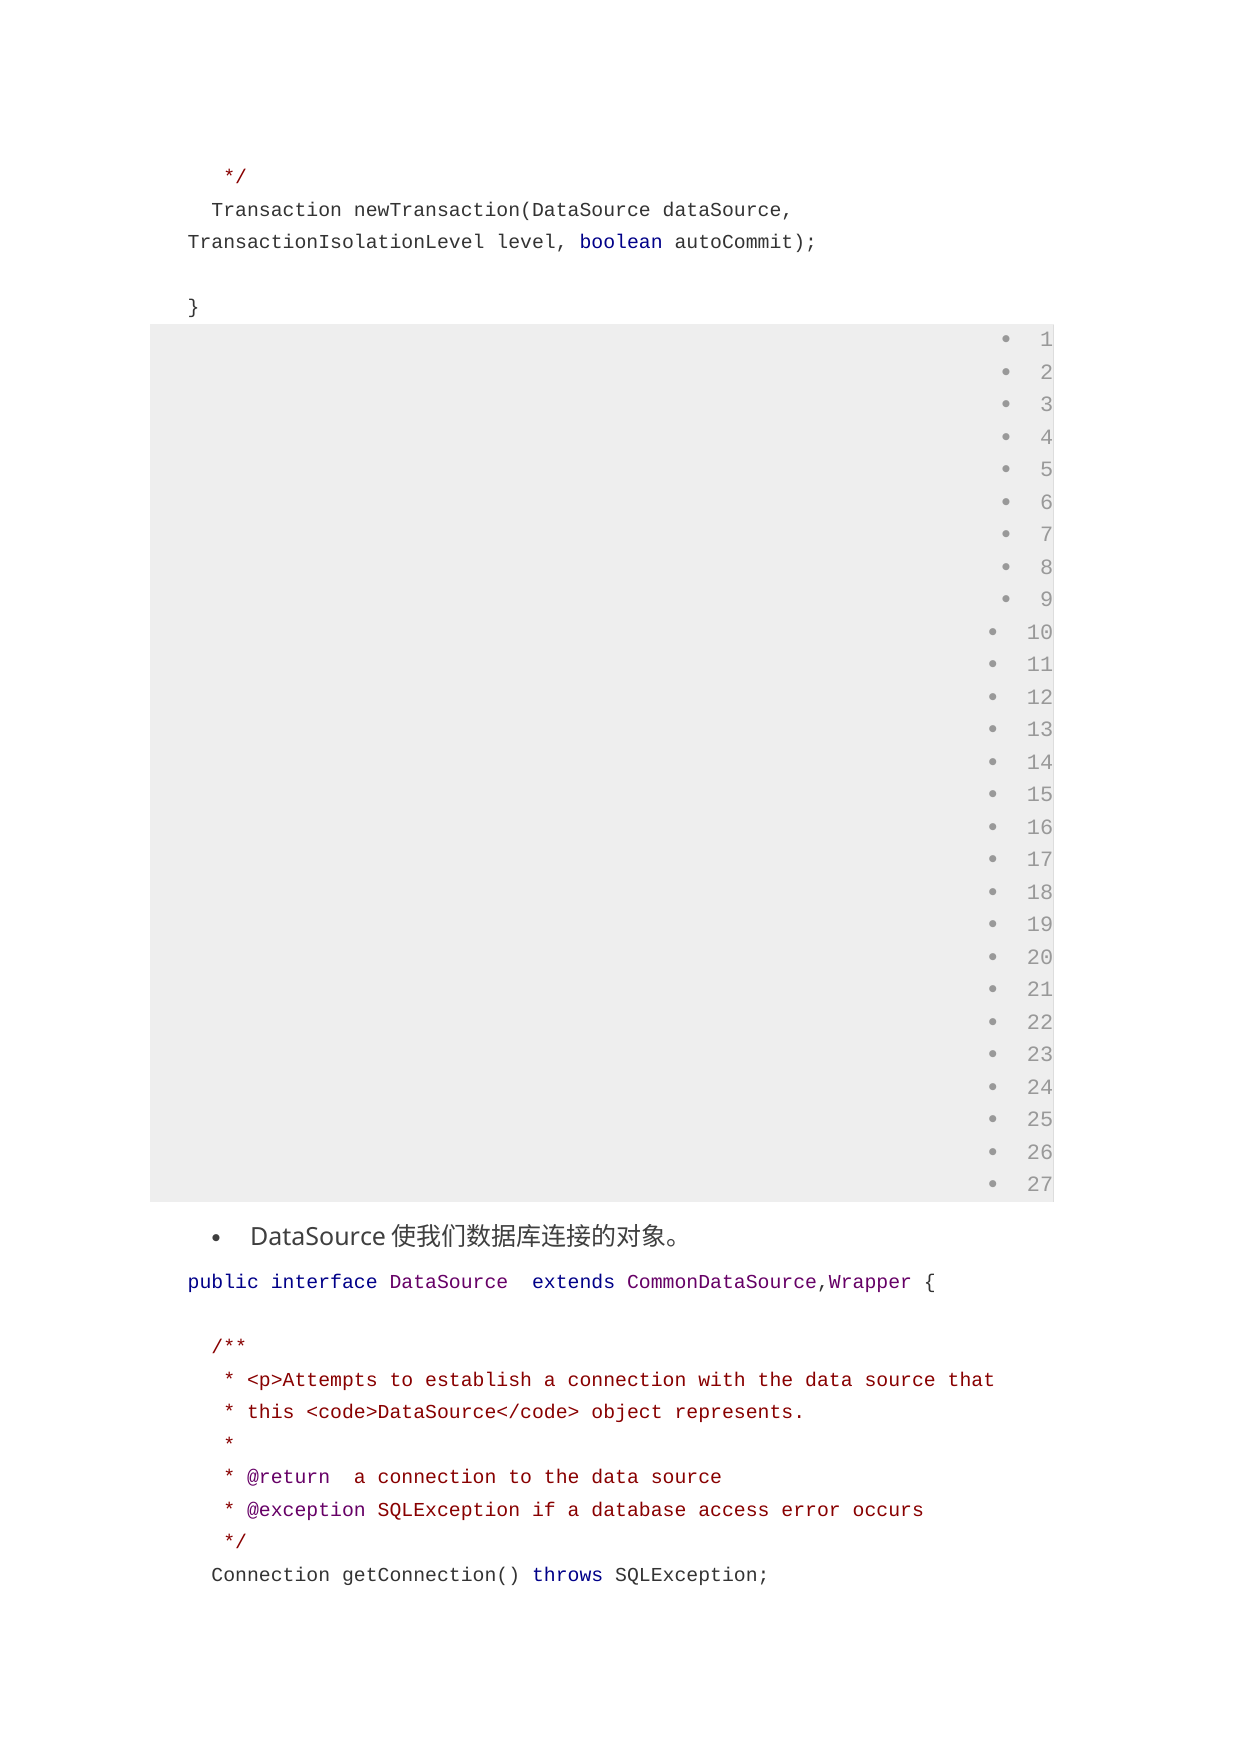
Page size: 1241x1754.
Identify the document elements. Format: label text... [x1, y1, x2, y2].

list 10 [150, 617, 1053, 649]
list 11 [150, 649, 1053, 682]
text } [187, 292, 1053, 324]
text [187, 1397, 1053, 1429]
list 8 [150, 552, 1053, 584]
list 13 [150, 714, 1053, 747]
list 20 [150, 942, 1053, 974]
list 3 [150, 389, 1053, 422]
text * [187, 1429, 1053, 1462]
text Transaction newTransaction(DataSource dataSource, TransactionIsolationLevel level, boolean autoCommit); [187, 194, 1053, 259]
list 5 [150, 454, 1053, 487]
text * @exception SQLException if a database access error occurs [187, 1494, 1053, 1527]
list 18 [150, 877, 1053, 909]
list 1 [150, 324, 1053, 357]
list 19 [150, 909, 1053, 942]
list DataSource使我们数据库连接的对象。 [212, 1202, 1053, 1267]
list 15 [150, 779, 1053, 812]
list 16 [150, 812, 1053, 844]
list 14 [150, 747, 1053, 779]
list 9 [150, 584, 1053, 617]
list 27 [150, 1169, 1053, 1202]
text */ [187, 162, 1053, 194]
list 12 [150, 682, 1053, 714]
list 6 [150, 487, 1053, 519]
list 22 [150, 1007, 1053, 1039]
list 24 [150, 1072, 1053, 1104]
text Connection getConnection() throws SQLException; [187, 1559, 1053, 1592]
list 26 [150, 1137, 1053, 1169]
list 7 [150, 519, 1053, 552]
text * @return a connection to the data source [187, 1462, 1053, 1494]
list 25 [150, 1104, 1053, 1137]
list 17 [150, 844, 1053, 877]
text */ [187, 1527, 1053, 1559]
list 2 [150, 357, 1053, 389]
text /** [187, 1332, 1053, 1364]
list 4 [150, 422, 1053, 454]
list 23 [150, 1039, 1053, 1072]
list 21 [150, 974, 1053, 1007]
text public interface DataSource extends CommonDataSource,Wrapper { [187, 1267, 1053, 1299]
text * <p>Attempts to establish a connection with the data source that [187, 1364, 1053, 1397]
